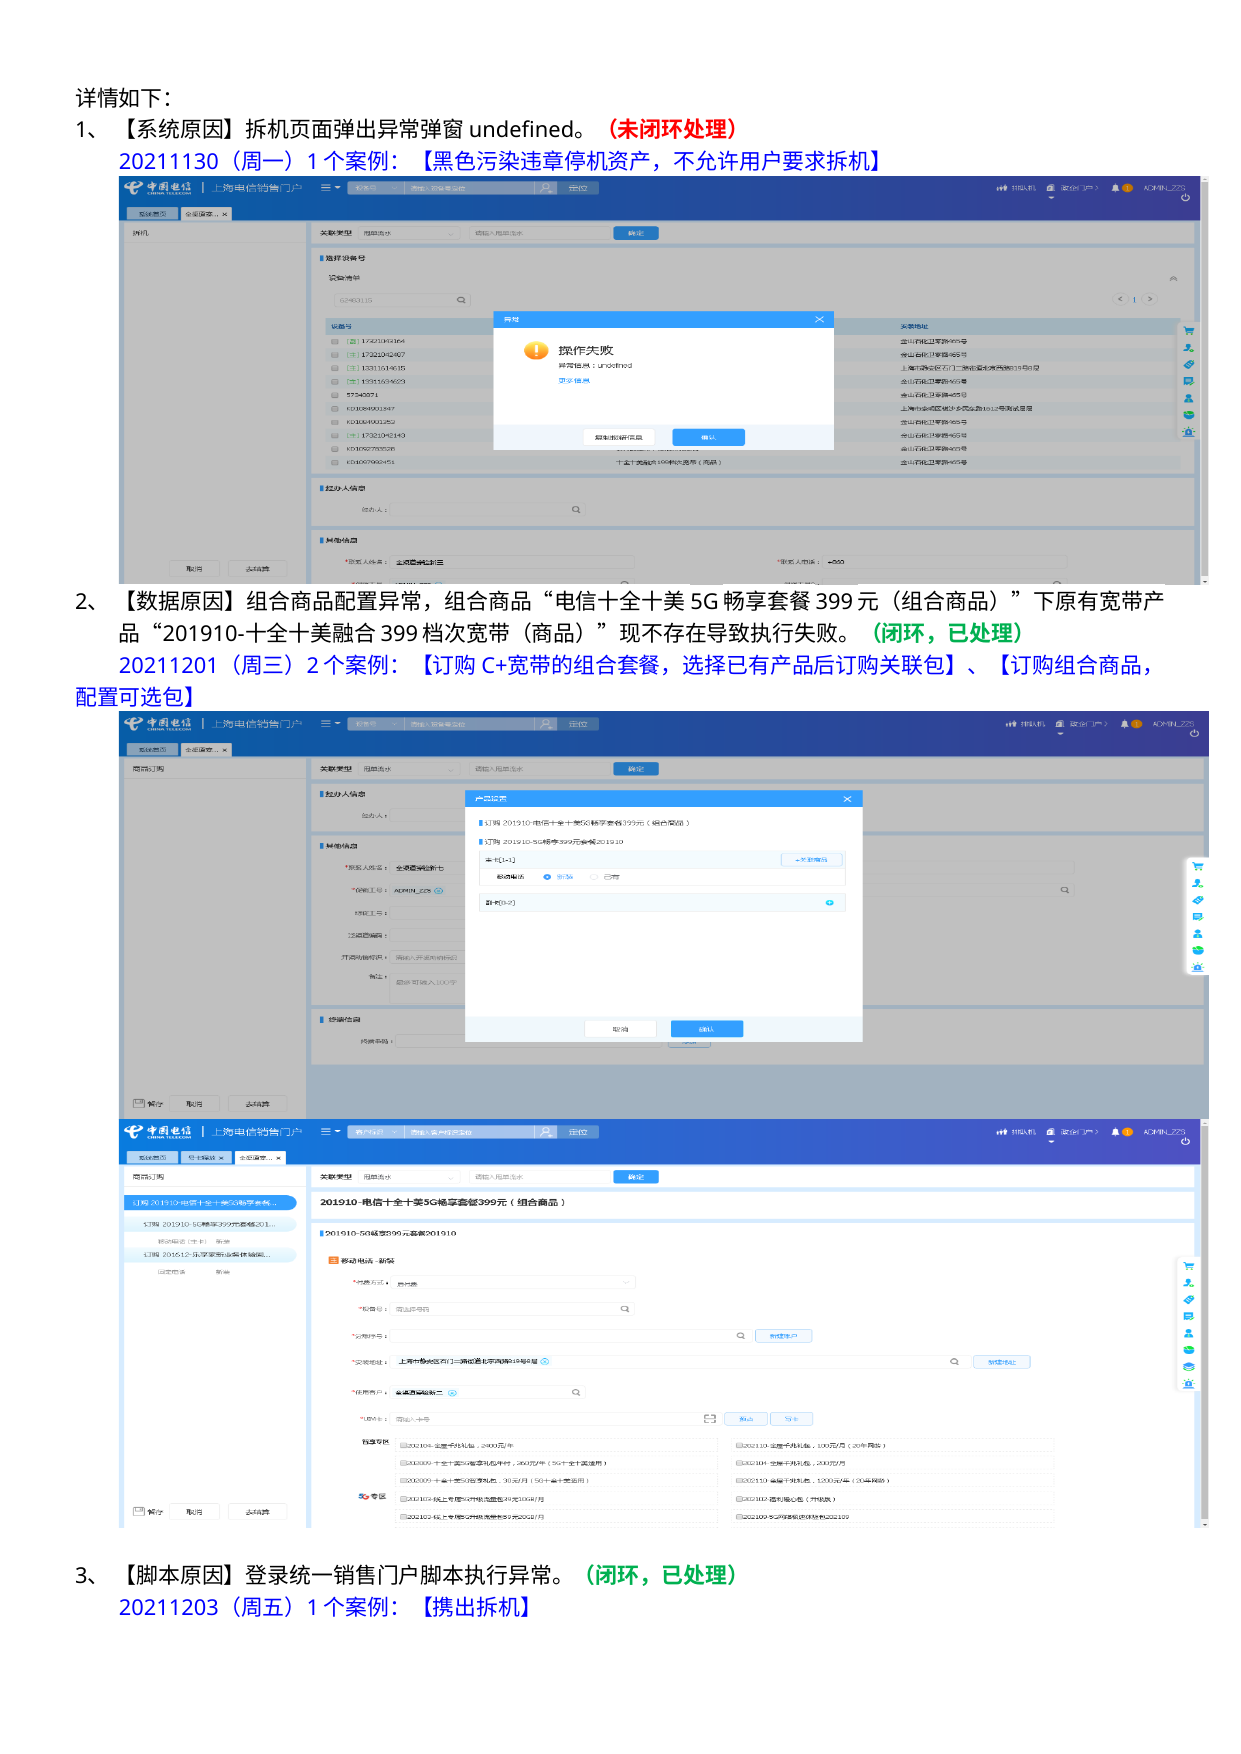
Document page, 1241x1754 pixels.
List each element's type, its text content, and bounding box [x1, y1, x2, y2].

list 【系统原因】拆机页面弹出异常弹窗undefined。（未闭环处理） [75, 112, 1165, 144]
text 详情如下： [75, 81, 1165, 112]
list 【脚本原因】登录统一销售门户脚本执行异常。（闭环，已处理） [574, 1558, 1165, 1589]
picture [118, 711, 1209, 1528]
text 20211130（周一）1个案例：【黑色污染违章停机资产，不允许用户要求拆机】 [75, 144, 1165, 176]
text 20211201（周三）2个案例：【订购C+宽带的组合套餐，选择已有产品后订购关联包】、【订购组合商品，配置可选包】 [75, 648, 1165, 711]
picture [118, 176, 1209, 585]
text 20211203（周五）1个案例：【携出拆机】 [75, 1589, 1165, 1621]
